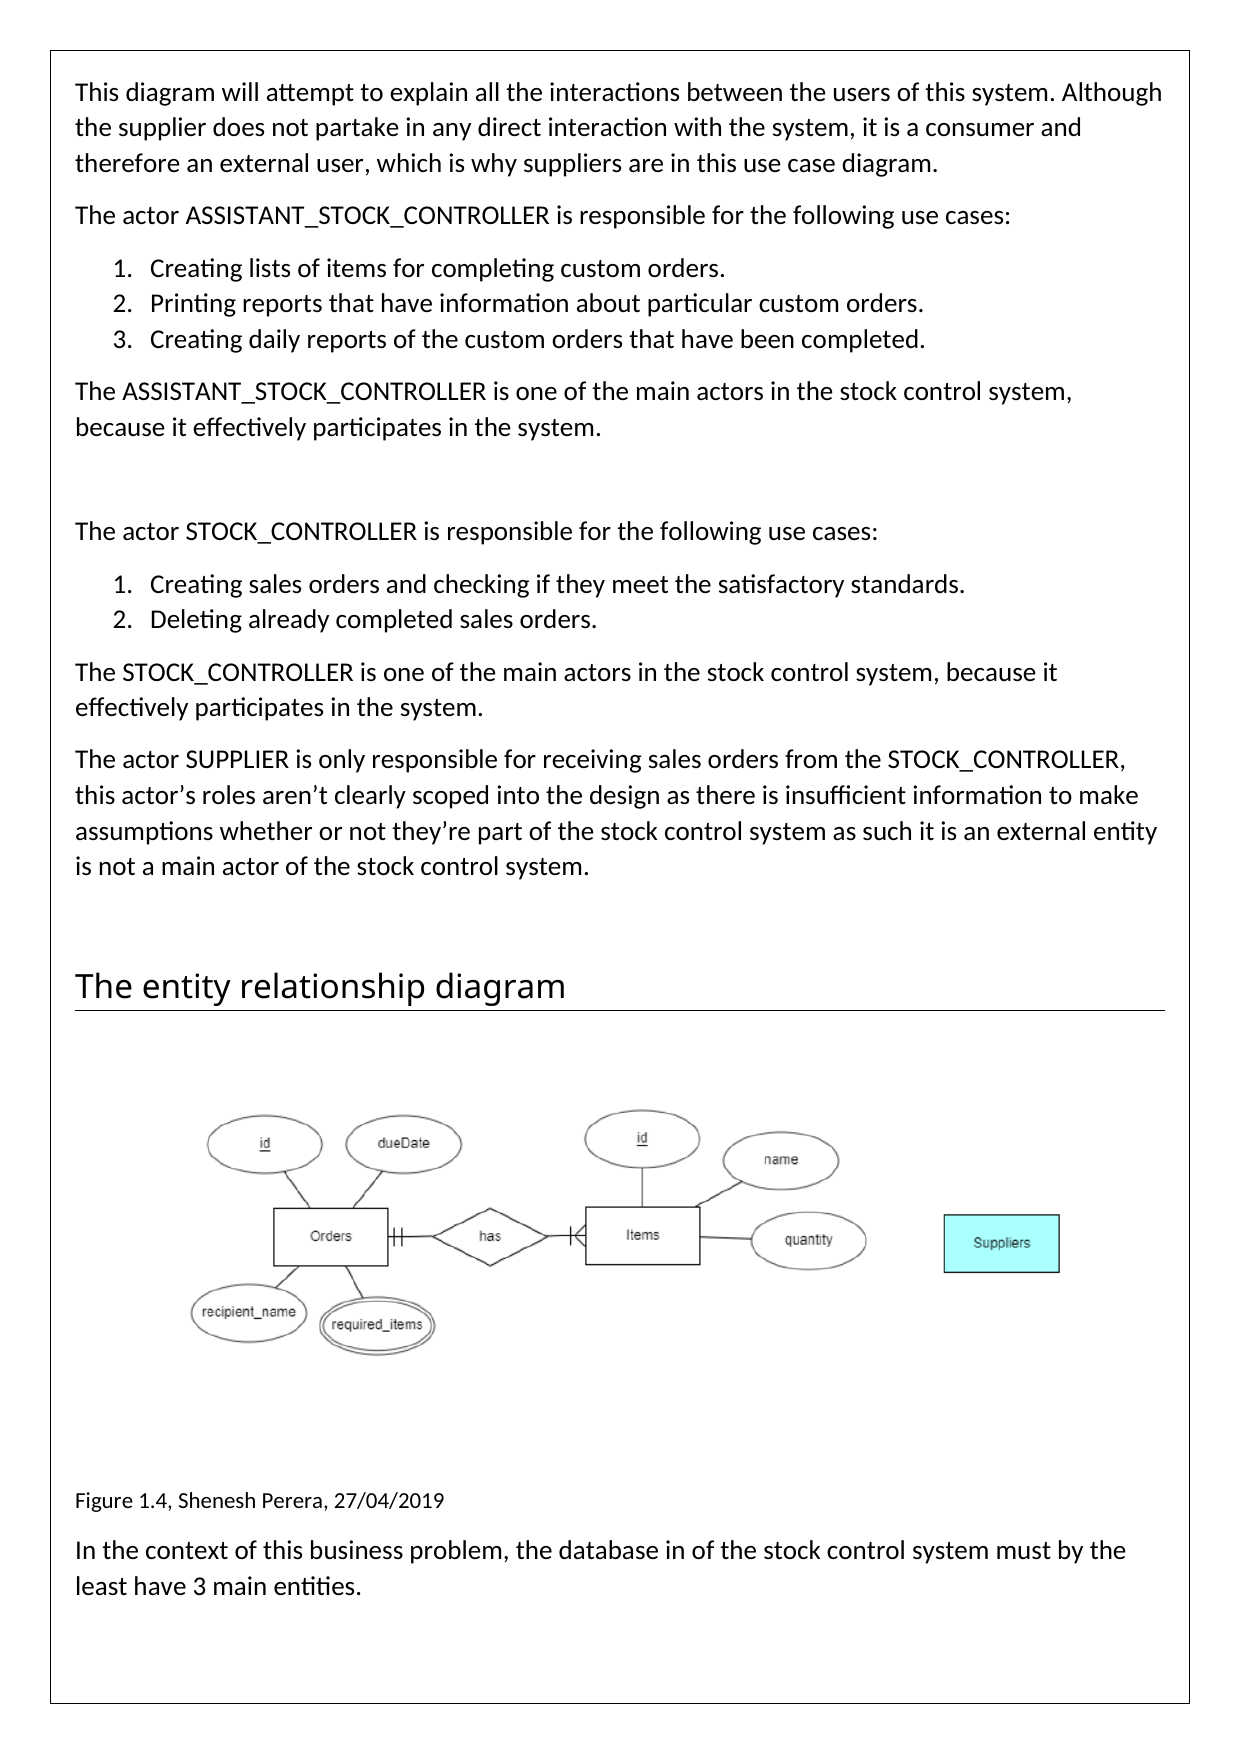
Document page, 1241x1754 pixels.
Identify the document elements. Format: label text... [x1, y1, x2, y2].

text The ASSISTANT_STOCK_CONTROLLER is one of the main actors in the stock control system, because it effectively participates in the system. [75, 374, 1165, 443]
text Figure 1.4, Shenesh Perera, 27/04/2019 [75, 1486, 1165, 1514]
list Creating daily reports of the custom orders that have been completed. [112, 322, 1165, 355]
list Creating sales orders and checking if they meet the satisfactory standards. [112, 567, 1165, 600]
text The actor STOCK_CONTROLLER is responsible for the following use cases: [75, 514, 1165, 548]
subtitle The entity relationship diagram [75, 962, 1165, 1010]
text In the context of this business problem, the database in of the stock control system must by the least have 3 main entities. [75, 1533, 1165, 1602]
text The STOCK_CONTROLLER is one of the main actors in the stock control system, because it effectively participates in the system. [75, 655, 1165, 723]
list Creating lists of items for completing custom orders. [112, 251, 1165, 284]
text The actor ASSISTANT_STOCK_CONTROLLER is responsible for the following use cases: [75, 198, 1165, 232]
list Printing reports that have information about particular custom orders. [112, 286, 1165, 319]
list Deleting already completed sales orders. [112, 602, 1165, 636]
text The actor SUPPLIER is only responsible for receiving sales orders from the STOCK_CONTROLLER, this actor’s roles aren’t clearly scoped into the design as there is insufficient information to make assumptions whether or not they’re part of the stock control system as such it is an external entity is not a main actor of the stock control system. [75, 743, 1165, 883]
picture [75, 1014, 1166, 1467]
text This diagram will attempt to explain all the interactions between the users of this system. Although the supplier does not partake in any direct interaction with the system, it is a consumer and therefore an external user, which is why suppliers are in this use case diagram. [75, 75, 1165, 179]
